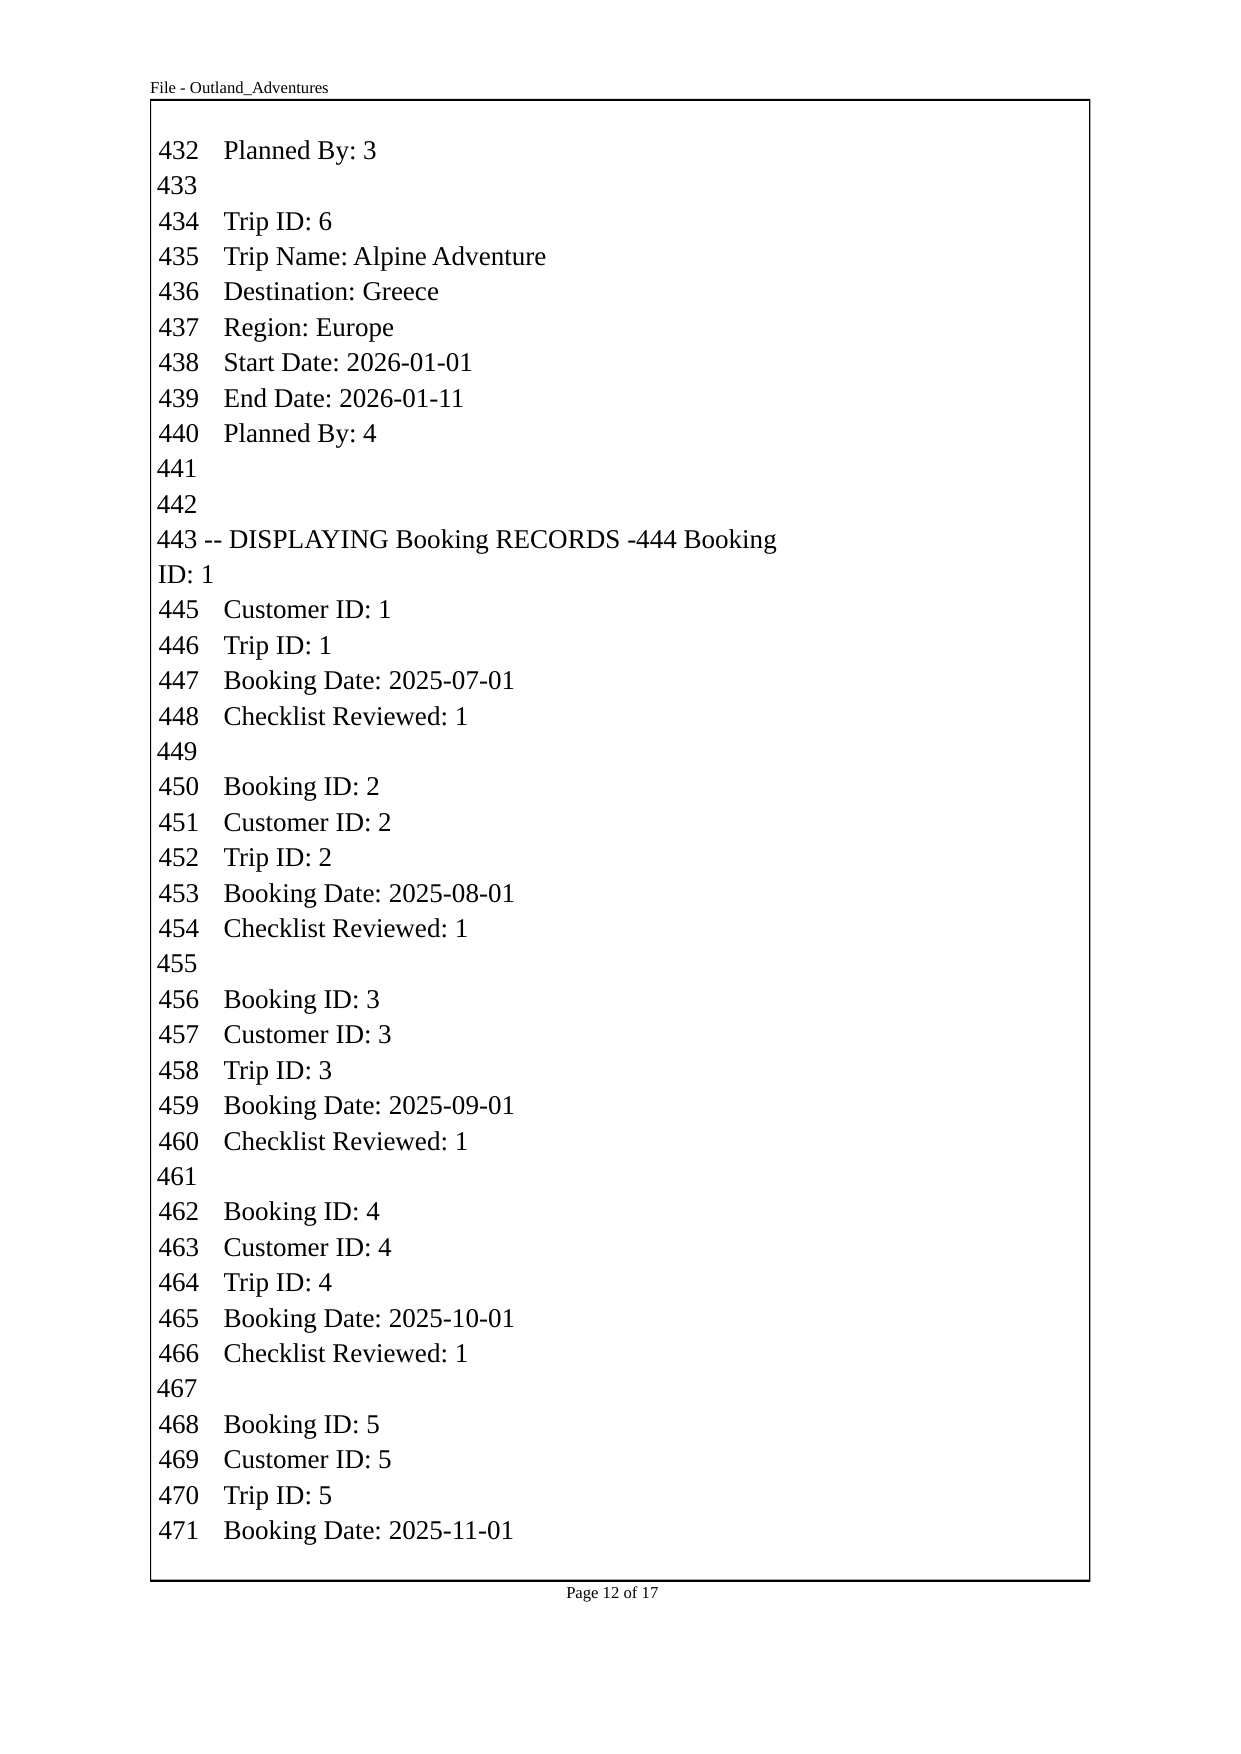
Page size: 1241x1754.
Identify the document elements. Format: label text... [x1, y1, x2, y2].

list Planned By: 4 [158, 417, 971, 448]
list Booking ID: 4 [158, 1195, 971, 1227]
list Booking Date: 2025-10-01 [158, 1302, 971, 1333]
list Destination: Greece [158, 276, 971, 307]
list Trip ID: 4 [158, 1266, 971, 1297]
list Trip ID: 5 [158, 1479, 971, 1510]
text 443 -- DISPLAYING Booking RECORDS -444 Booking ID: 1 [157, 523, 792, 589]
list Planned By: 3 [158, 134, 971, 165]
text 461 [157, 1160, 971, 1191]
list Booking ID: 5 [158, 1408, 971, 1439]
list Booking ID: 2 [158, 770, 971, 802]
list Checklist Reviewed: 1 [158, 1124, 971, 1156]
list Booking Date: 2025-08-01 [158, 877, 971, 908]
list Checklist Reviewed: 1 [158, 699, 971, 731]
text 433 [157, 169, 971, 200]
list Trip Name: Alpine Adventure [158, 240, 971, 271]
list Trip ID: 6 [158, 205, 971, 236]
list Booking Date: 2025-09-01 [158, 1089, 971, 1120]
list Booking ID: 3 [158, 983, 971, 1014]
list Customer ID: 5 [158, 1443, 971, 1474]
list Checklist Reviewed: 1 [158, 1337, 971, 1368]
list Customer ID: 1 [158, 593, 971, 624]
list Customer ID: 2 [158, 806, 971, 837]
text 455 [157, 947, 971, 979]
list Trip ID: 2 [158, 841, 971, 872]
list Start Date: 2026-01-01 [158, 346, 971, 377]
text 467 [157, 1372, 971, 1404]
list Booking Date: 2025-07-01 [158, 664, 971, 695]
list Trip ID: 3 [158, 1054, 971, 1085]
text 449 [157, 735, 971, 766]
list End Date: 2026-01-11 [158, 382, 971, 413]
list Booking Date: 2025-11-01 [158, 1514, 971, 1545]
list Checklist Reviewed: 1 [158, 912, 971, 943]
text 441 [157, 453, 971, 484]
text 442 [157, 488, 971, 519]
list Customer ID: 3 [158, 1018, 971, 1049]
list Region: Europe [158, 311, 971, 342]
list Trip ID: 1 [158, 629, 971, 660]
list Customer ID: 4 [158, 1231, 971, 1262]
